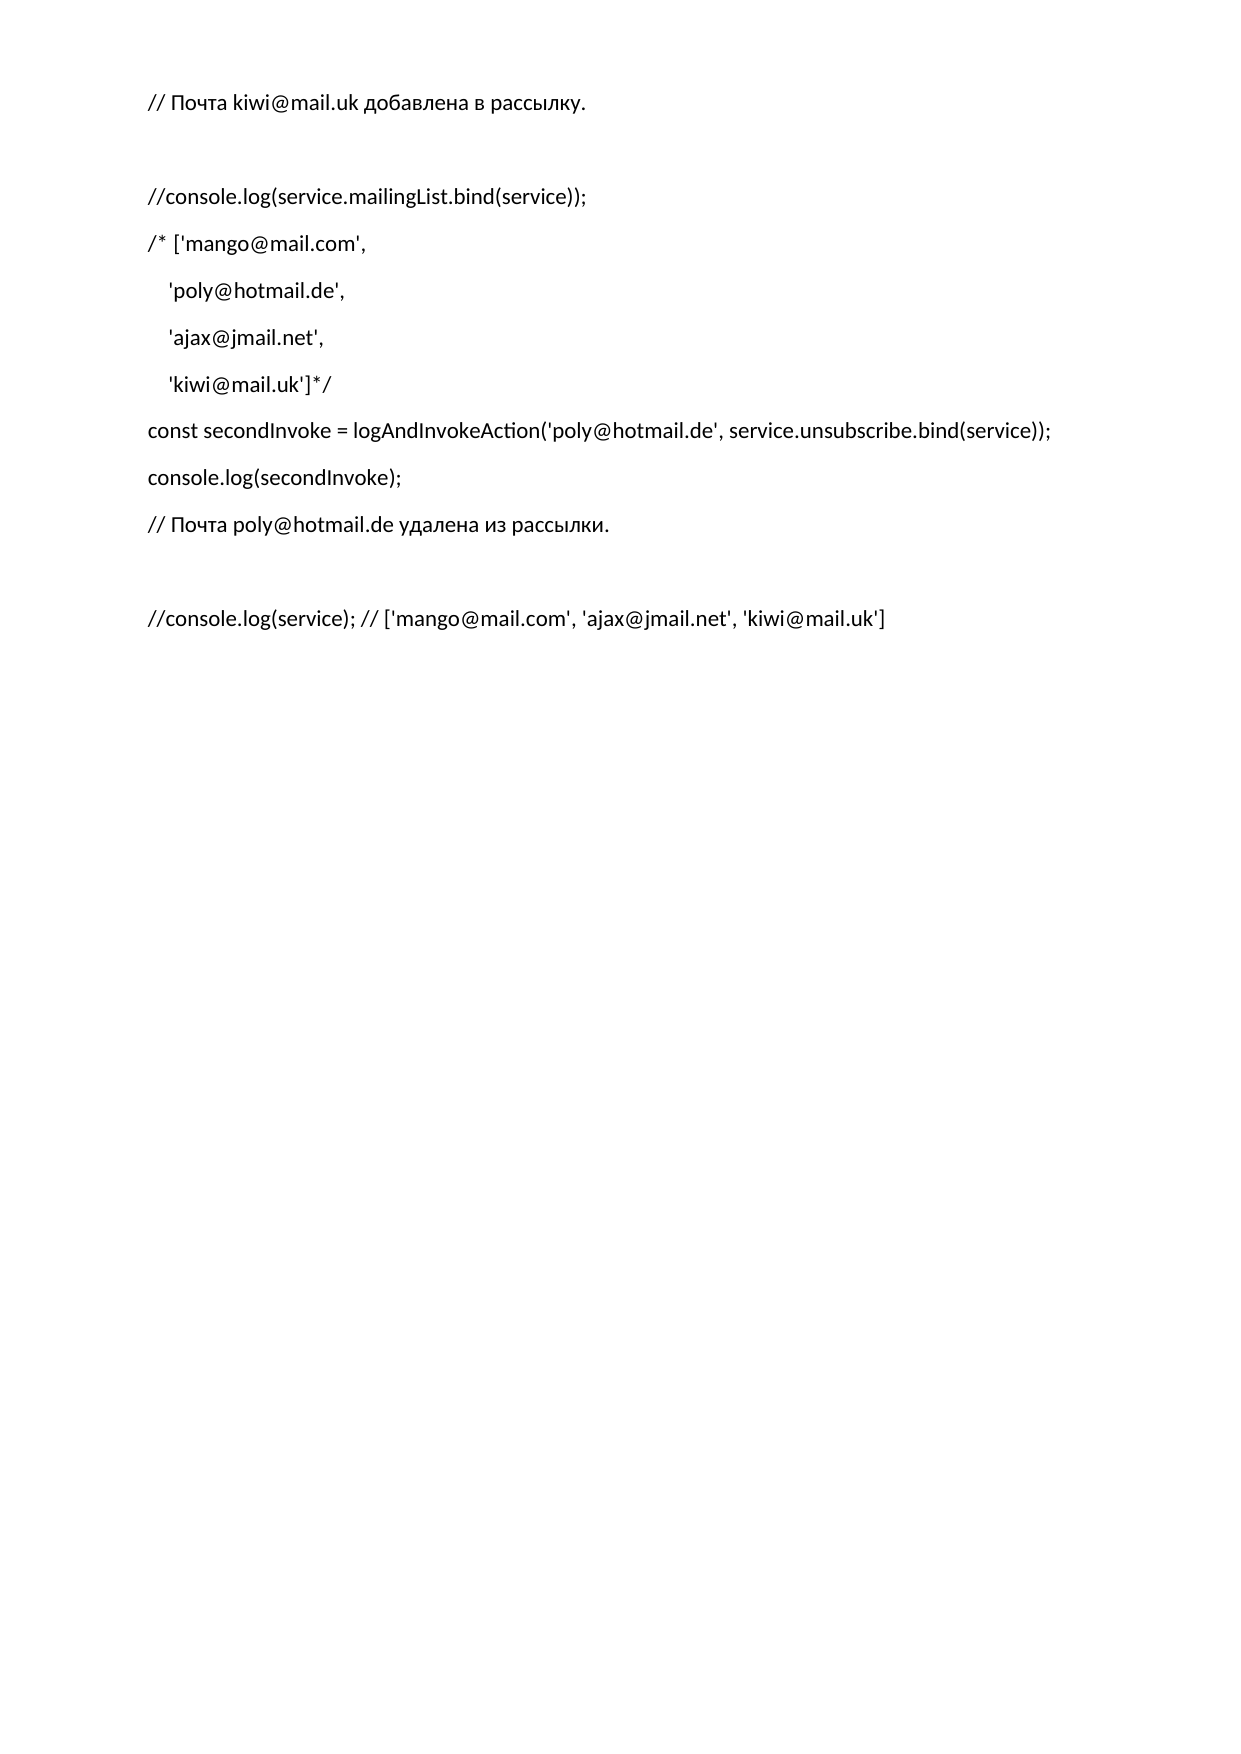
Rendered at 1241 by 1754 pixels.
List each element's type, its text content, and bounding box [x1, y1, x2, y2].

text // Почта poly@hotmail.de удалена из рассылки. [148, 510, 1152, 538]
text console.log(secondInvoke); [148, 463, 1152, 492]
text const secondInvoke = logAndInvokeAction('poly@hotmail.de', service.unsubscribe.bind(service)); [148, 417, 1152, 445]
text //console.log(service); // ['mango@mail.com', 'ajax@jmail.net', 'kiwi@mail.uk'] [148, 604, 1152, 632]
text /* ['mango@mail.com', [148, 229, 1152, 257]
text //console.log(service.mailingList.bind(service)); [148, 182, 1152, 210]
text 'kiwi@mail.uk']*/ [148, 370, 1152, 398]
text 'ajax@jmail.net', [148, 323, 1152, 351]
text 'poly@hotmail.de', [148, 276, 1152, 304]
text // Почта kiwi@mail.uk добавлена в рассылку. [148, 88, 1152, 117]
